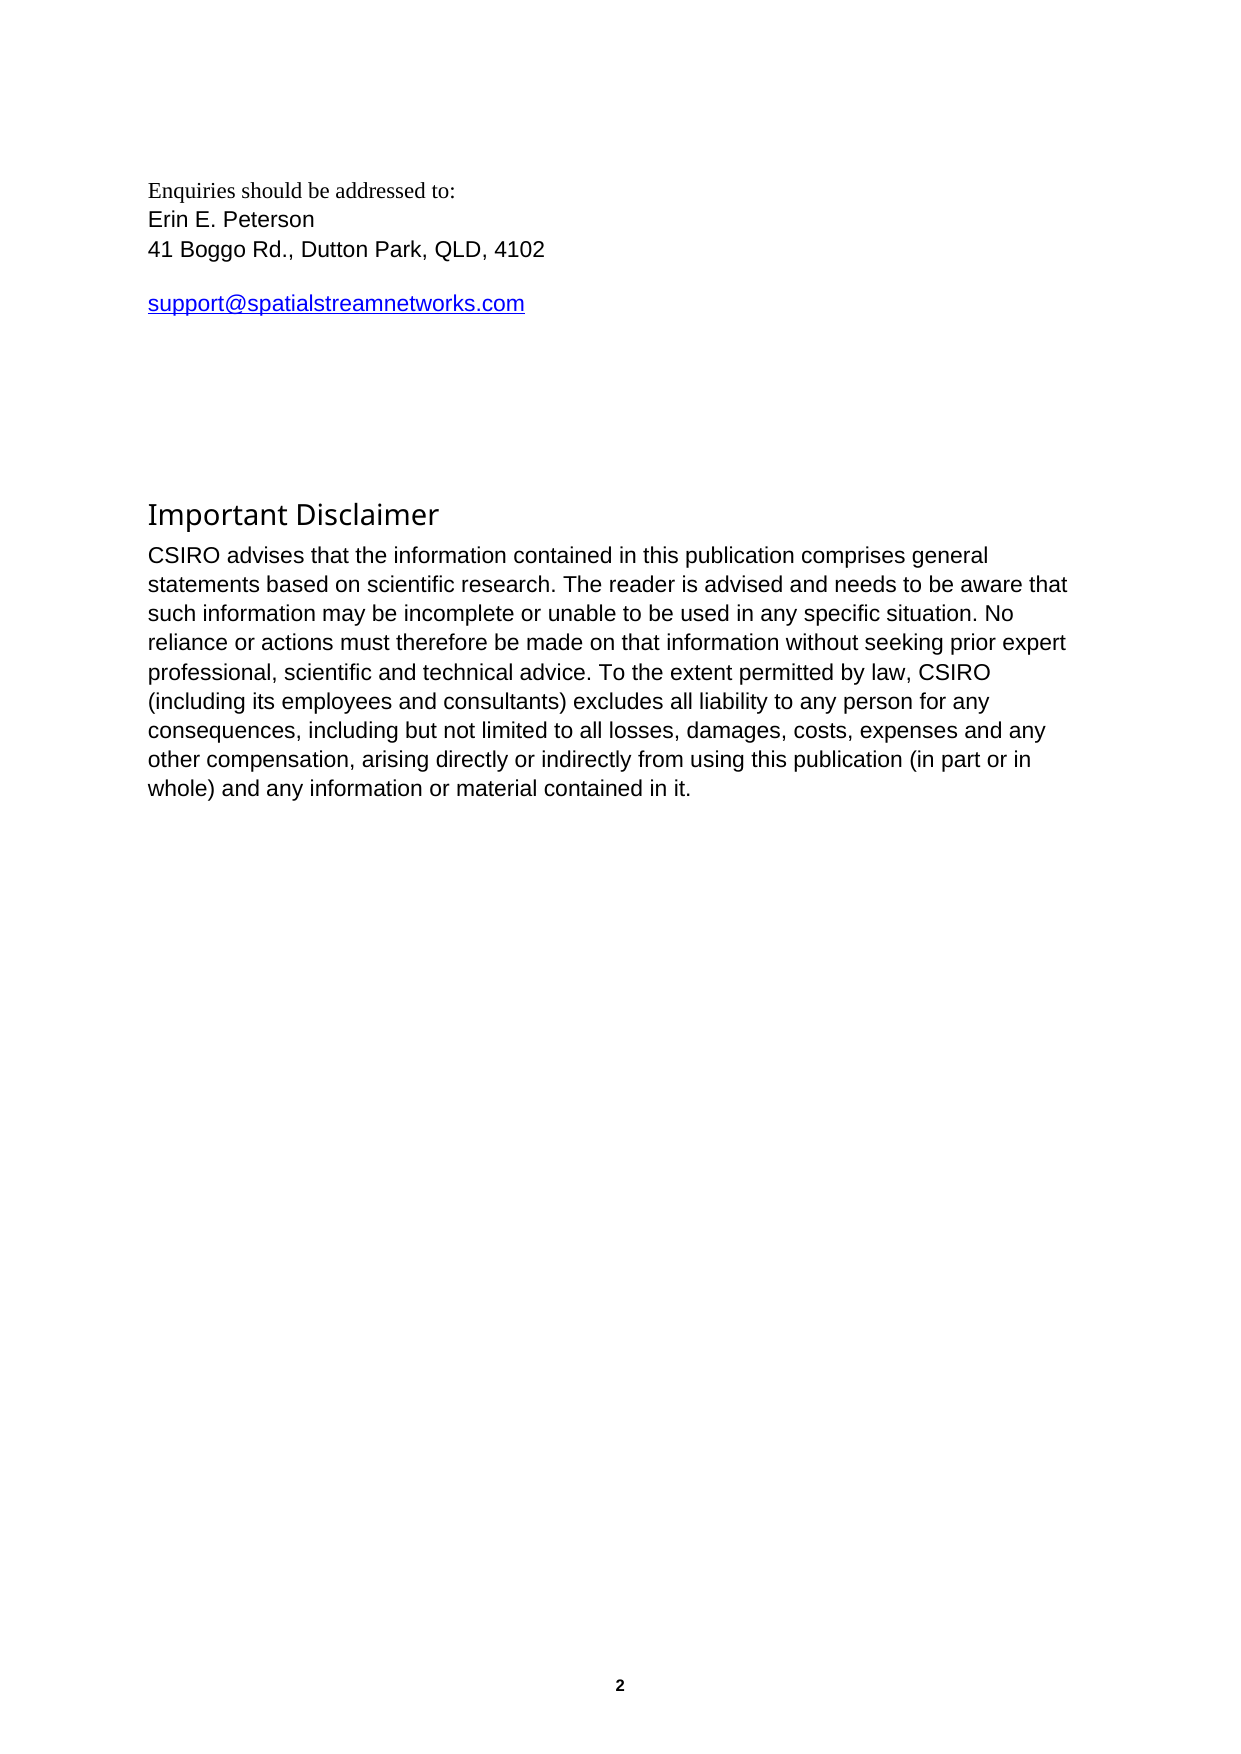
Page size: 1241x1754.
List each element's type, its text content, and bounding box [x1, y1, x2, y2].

text Erin E. Peterson 41 Boggo Rd., Dutton Park, QLD, 4102 [148, 203, 1092, 262]
text CSIRO advises that the information contained in this publication comprises general statements based on scientific research. The reader is advised and needs to be aware that such information may be incomplete or unable to be used in any specific situation. No reliance or actions must therefore be made on that information without seeking prior expert professional, scientific and technical advice. To the extent permitted by law, CSIRO (including its employees and consultants) excludes all liability to any person for any consequences, including but not limited to all losses, damages, costs, expenses and any other compensation, arising directly or indirectly from using this publication (in part or in whole) and any information or material contained in it. [148, 539, 1092, 801]
text support@spatialstreamnetworks.com [148, 287, 1092, 316]
text Important Disclaimer [148, 503, 1092, 531]
text Enquiries should be addressed to: [148, 177, 1092, 203]
